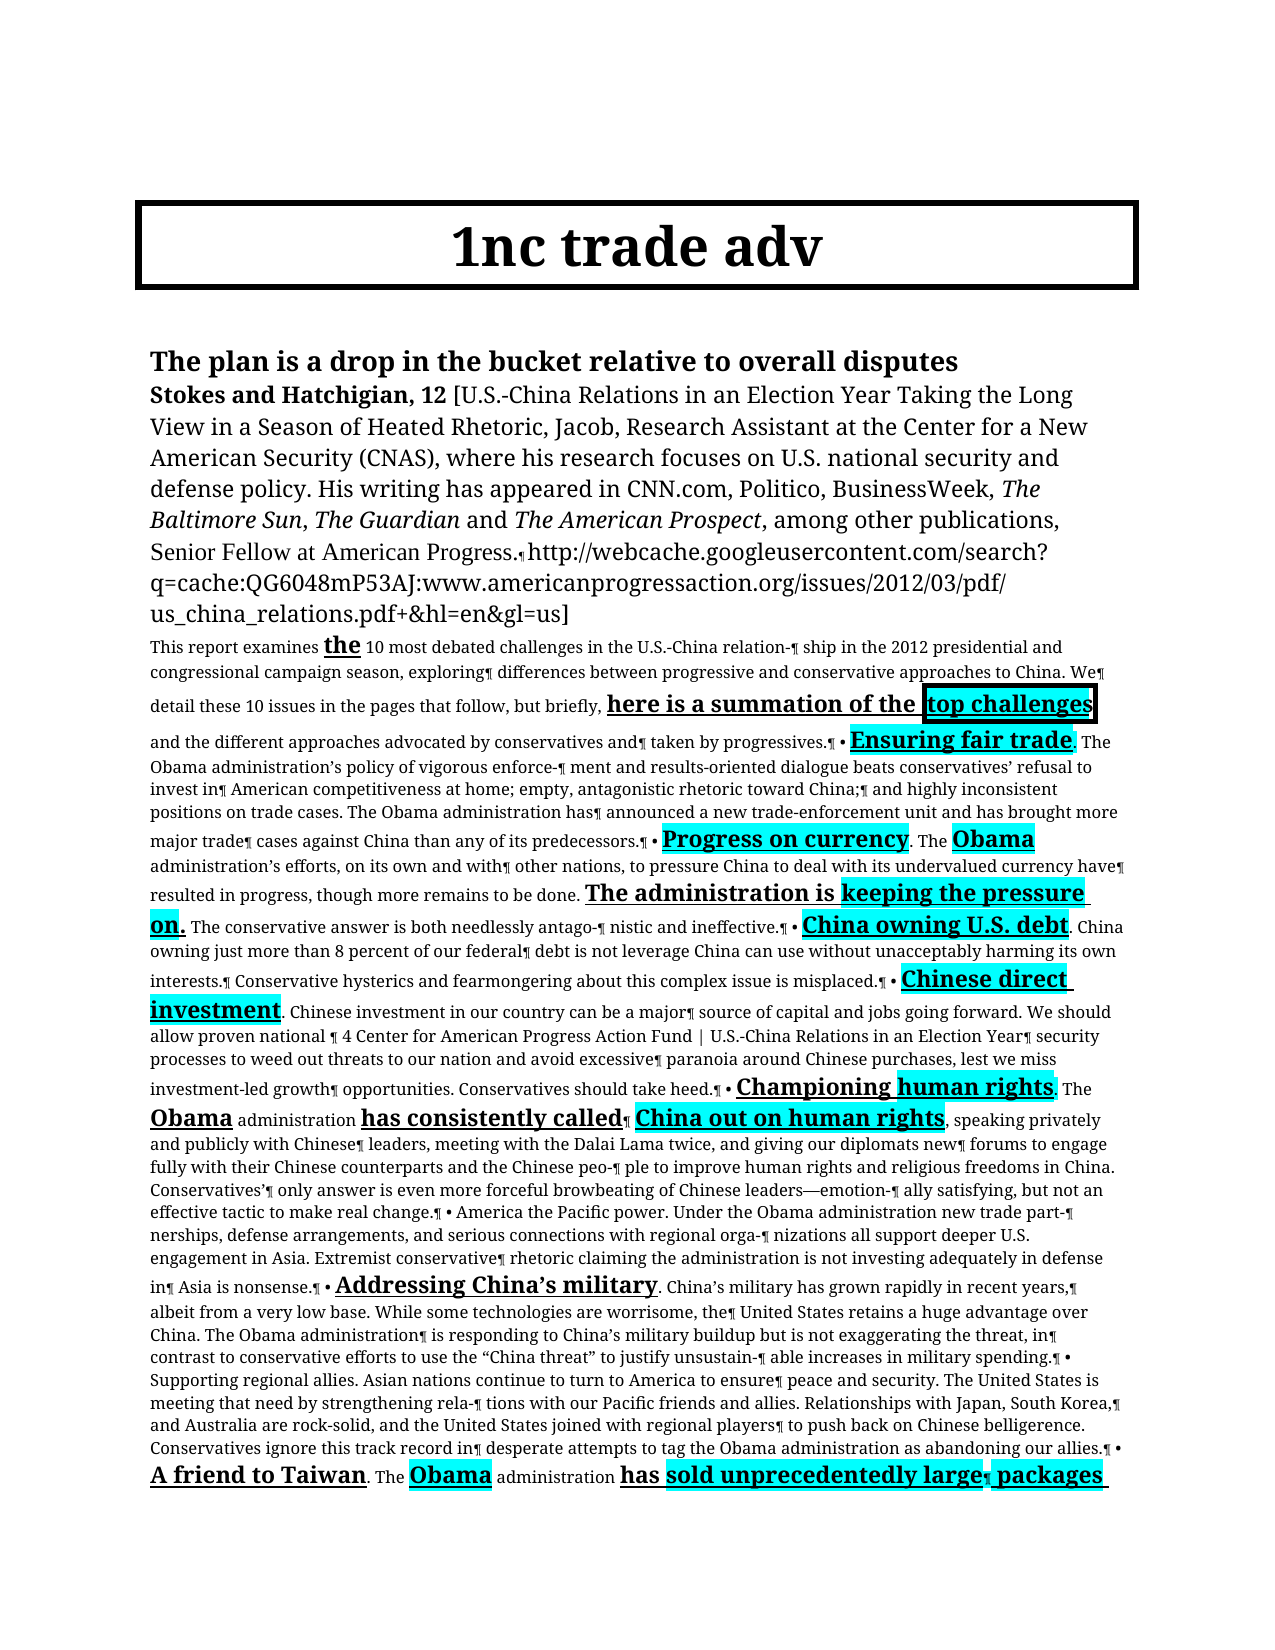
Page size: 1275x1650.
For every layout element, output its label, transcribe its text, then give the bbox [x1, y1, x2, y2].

text Stokes and Hatchigian, 12 [U.S.-China Relations in an Election Year Taking the Long View in a Season of Heated Rhetoric, Jacob, Research Assistant at the Center for a New American Security (CNAS), where his research focuses on U.S. national security and defense policy. His writing has appeared in CNN.com, Politico, BusinessWeek, The Baltimore Sun, The Guardian and The American Prospect, among other publications, Senior Fellow at American Progress.¶ http://webcache.googleusercontent.com/search?q=cache:QG6048mP53AJ:www.americanprogressaction.org/issues/2012/03/pdf/us_china_relations.pdf+&hl=en&gl=us] [150, 379, 1125, 629]
subtitle 1nc trade adv [142, 206, 1133, 284]
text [150, 629, 1125, 1491]
subtitle The plan is a drop in the bucket relative to overall disputes [150, 342, 1125, 379]
